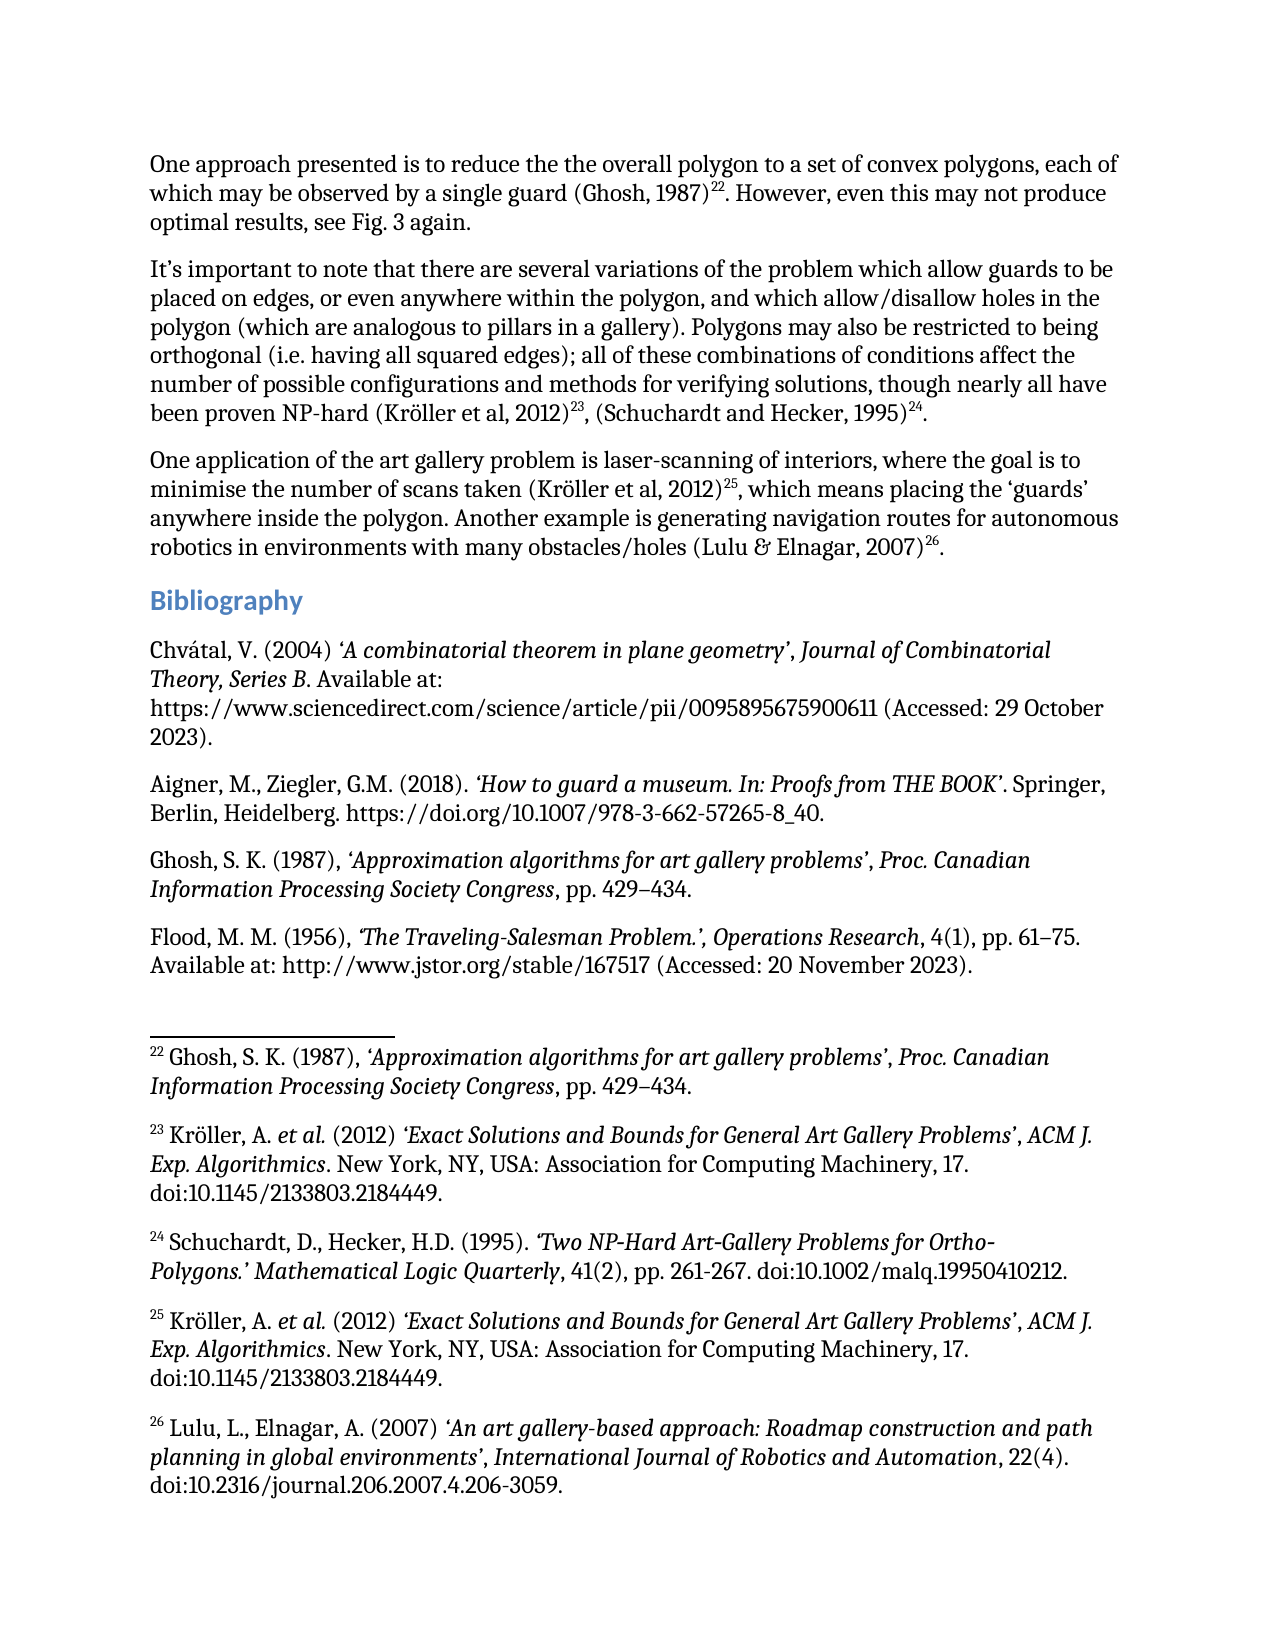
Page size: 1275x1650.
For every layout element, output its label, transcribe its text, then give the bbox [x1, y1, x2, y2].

text Ghosh, S. K. (1987), ‘Approximation algorithms for art gallery problems’, Proc. Canadian Information Processing Society Congress, pp. 429–434. [150, 846, 1125, 904]
text Flood, M. M. (1956), ‘The Traveling-Salesman Problem.’, Operations Research, 4(1), pp. 61–75. Available at: http://www.jstor.org/stable/167517 (Accessed: 20 November 2023). [150, 923, 1125, 980]
text It’s important to note that there are several variations of the problem which allow guards to be placed on edges, or even anywhere within the polygon, and which allow/disallow holes in the polygon (which are analogous to pillars in a gallery). Polygons may also be restricted to being orthogonal (i.e. having all squared edges); all of these combinations of conditions affect the number of possible configurations and methods for verifying solutions, though nearly all have been proven NP-hard (Kröller et al, 2012), (Schuchardt and Hecker, 1995). [150, 255, 1125, 427]
text One approach presented is to reduce the the overall polygon to a set of convex polygons, each of which may be observed by a single guard (Ghosh, 1987). However, even this may not produce optimal results, see Fig. 3 again. [150, 150, 1125, 236]
text Aigner, M., Ziegler, G.M. (2018). ‘How to guard a museum. In: Proofs from THE BOOK’. Springer, Berlin, Heidelberg. https://doi.org/10.1007/978-3-662-57265-8_40. [150, 770, 1125, 828]
text Chvátal, V. (2004) ‘A combinatorial theorem in plane geometry’, Journal of Combinatorial Theory, Series B. Available at: https://www.sciencedirect.com/science/article/pii/0095895675900611 (Accessed: 29 October 2023). [150, 636, 1125, 751]
subtitle Bibliography [150, 582, 1125, 618]
text One application of the art gallery problem is laser-scanning of interiors, where the goal is to minimise the number of scans taken (Kröller et al, 2012), which means placing the ‘guards’ anywhere inside the polygon. Another example is generating navigation routes for autonomous robotics in environments with many obstacles/holes (Lulu & Elnagar, 2007). [150, 446, 1125, 561]
